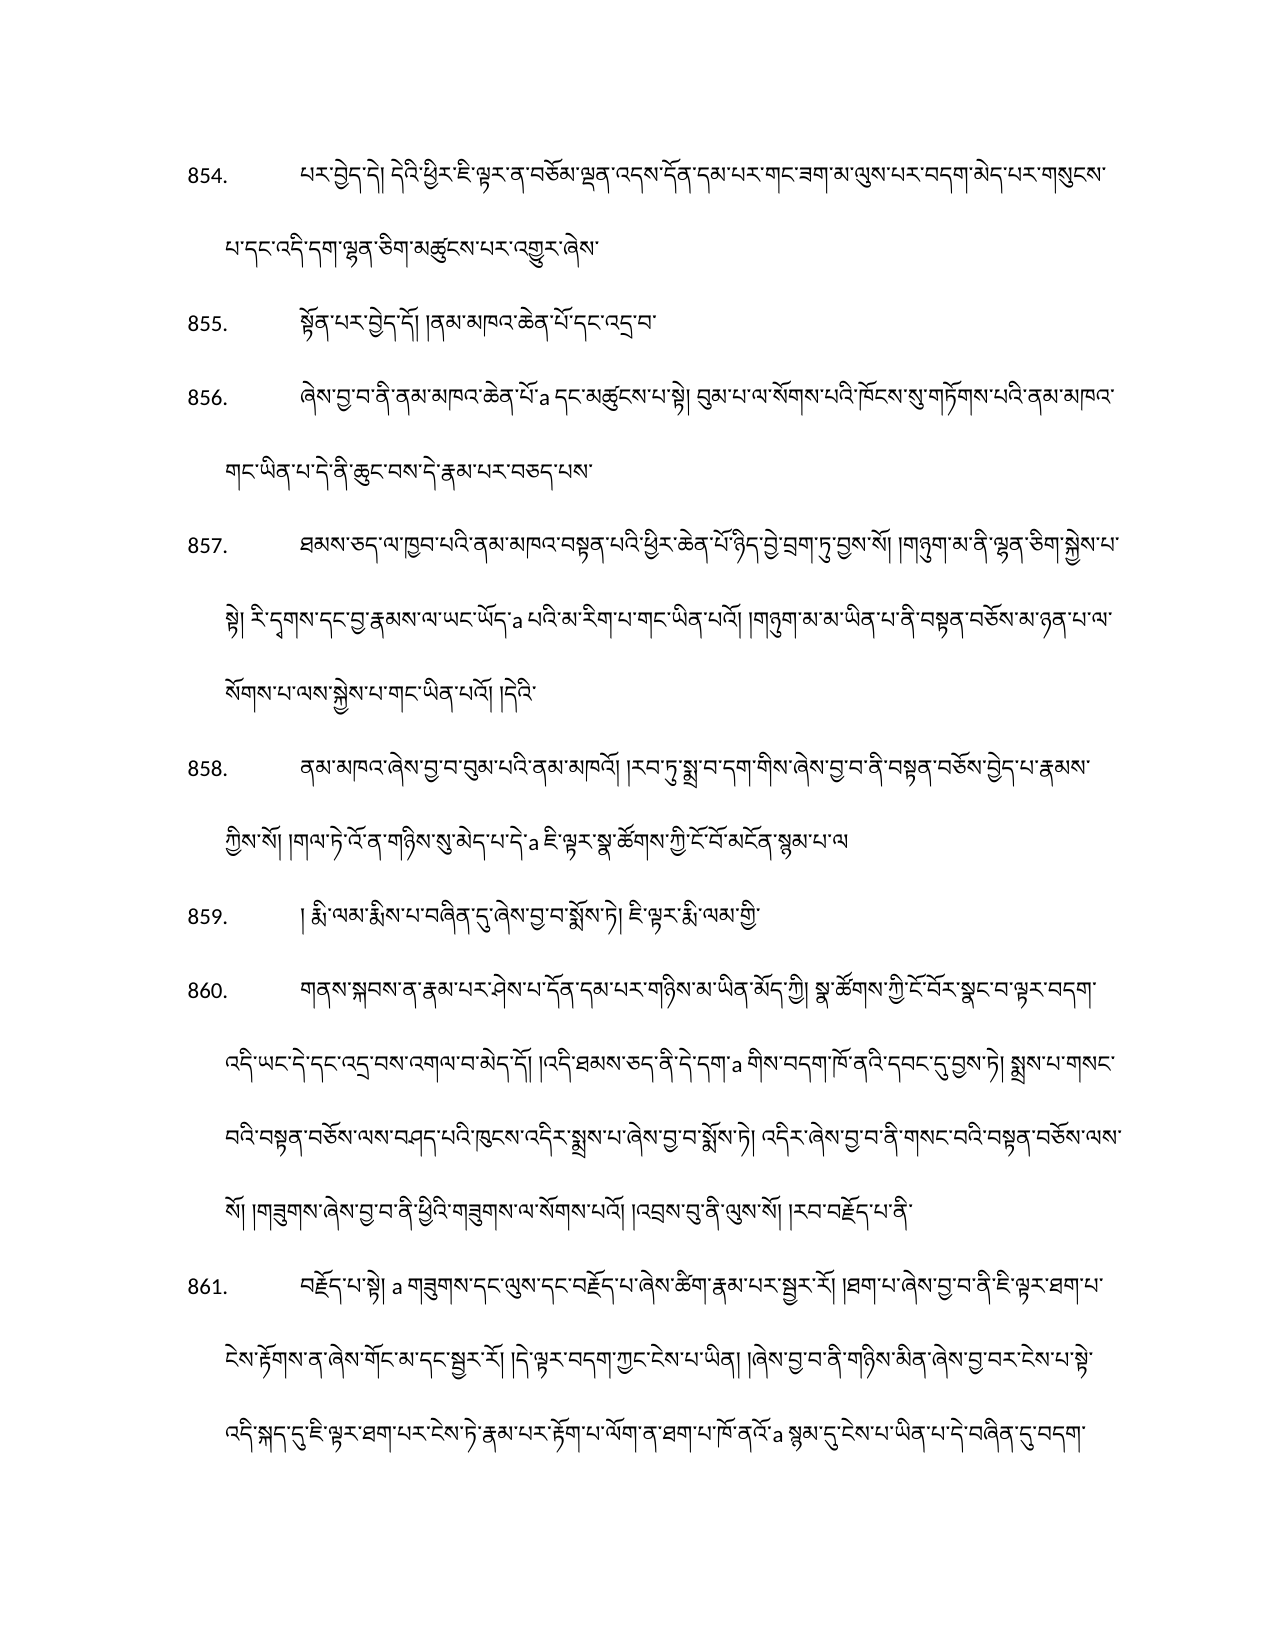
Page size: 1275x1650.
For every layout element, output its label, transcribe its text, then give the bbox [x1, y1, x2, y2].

list ། རྨི་ལམ་རྨིས་པ་བཞིན་དུ་ཞེས་བྱ་བ་སྨོས་ཏེ། ཇི་ལྟར་རྨི་ལམ་གྱི་ [187, 891, 1125, 955]
list ནམ་མཁའ་ཞེས་བྱ་བ་བུམ་པའི་ནམ་མཁའོ། །རབ་ཏུ་སྨྲ་བ་དག་གིས་ཞེས་བྱ་བ་ནི་བསྟན་བཅོས་བྱེད་པ་རྣམས་ཀྱིས་སོ། །གལ་ཏེ་འོ་ན་གཉིས་སུ་མེད་པ་དེ་aཇི་ལྟར་སྣ་ཚོགས་ཀྱི་ངོ་བོ་མངོན་སྙམ་པ་ལ [187, 742, 1125, 881]
list པར་བྱེད་དེ། དེའི་ཕྱིར་ཇི་ལྟར་ན་བཅོམ་ལྡན་འདས་དོན་དམ་པར་གང་ཟག་མ་ལུས་པར་བདག་མེད་པར་གསུངས་པ་དང་འདི་དག་ལྷན་ཅིག་མཚུངས་པར་འགྱུར་ཞེས་ [187, 150, 1125, 288]
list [187, 1261, 1125, 1473]
list སྟོན་པར་བྱེད་དོ། །ནམ་མཁའ་ཆེན་པོ་དང་འདྲ་བ་ [187, 298, 1125, 363]
list ཞེས་བྱ་བ་ནི་ནམ་མཁའ་ཆེན་པོ་aདང་མཚུངས་པ་སྟེ། བུམ་པ་ལ་སོགས་པའི་ཁོངས་སུ་གཏོགས་པའི་ནམ་མཁའ་གང་ཡིན་པ་དེ་ནི་ཆུང་བས་དེ་རྣམ་པར་བཅད་པས་ [187, 372, 1125, 511]
list གནས་སྐབས་ན་རྣམ་པར་ཤེས་པ་དོན་དམ་པར་གཉིས་མ་ཡིན་མོད་ཀྱི། སྣ་ཚོགས་ཀྱི་ངོ་བོར་སྣང་བ་ལྟར་བདག་འདི་ཡང་དེ་དང་འདྲ་བས་འགལ་བ་མེད་དོ། །འདི་ཐམས་ཅད་ནི་དེ་དག་aགིས་བདག་ཁོ་ནའི་དབང་དུ་བྱས་ཏེ། སྨྲས་པ་གསང་བའི་བསྟན་བཅོས་ལས་བཤད་པའི་ཁུངས་འདིར་སྨྲས་པ་ཞེས་བྱ་བ་སྨོས་ཏེ། འདིར་ཞེས་བྱ་བ་ནི་གསང་བའི་བསྟན་བཅོས་ལས་སོ། །གཟུགས་ཞེས་བྱ་བ་ནི་ཕྱིའི་གཟུགས་ལ་སོགས་པའོ། །འབྲས་བུ་ནི་ལུས་སོ། །རབ་བརྗོད་པ་ནི་ [187, 965, 1125, 1251]
list ཐམས་ཅད་ལ་ཁྱབ་པའི་ནམ་མཁའ་བསྟན་པའི་ཕྱིར་ཆེན་པོ་ཉིད་བྱེ་བྲག་ཏུ་བྱས་སོ། །གཉུག་མ་ནི་ལྷན་ཅིག་སྐྱེས་པ་སྟེ། རི་དྭགས་དང་བྱ་རྣམས་ལ་ཡང་ཡོད་aཔའི་མ་རིག་པ་གང་ཡིན་པའོ། །གཉུག་མ་མ་ཡིན་པ་ནི་བསྟན་བཅོས་མ་ཉན་པ་ལ་སོགས་པ་ལས་སྐྱེས་པ་གང་ཡིན་པའོ། །དེའི་ [187, 520, 1125, 733]
